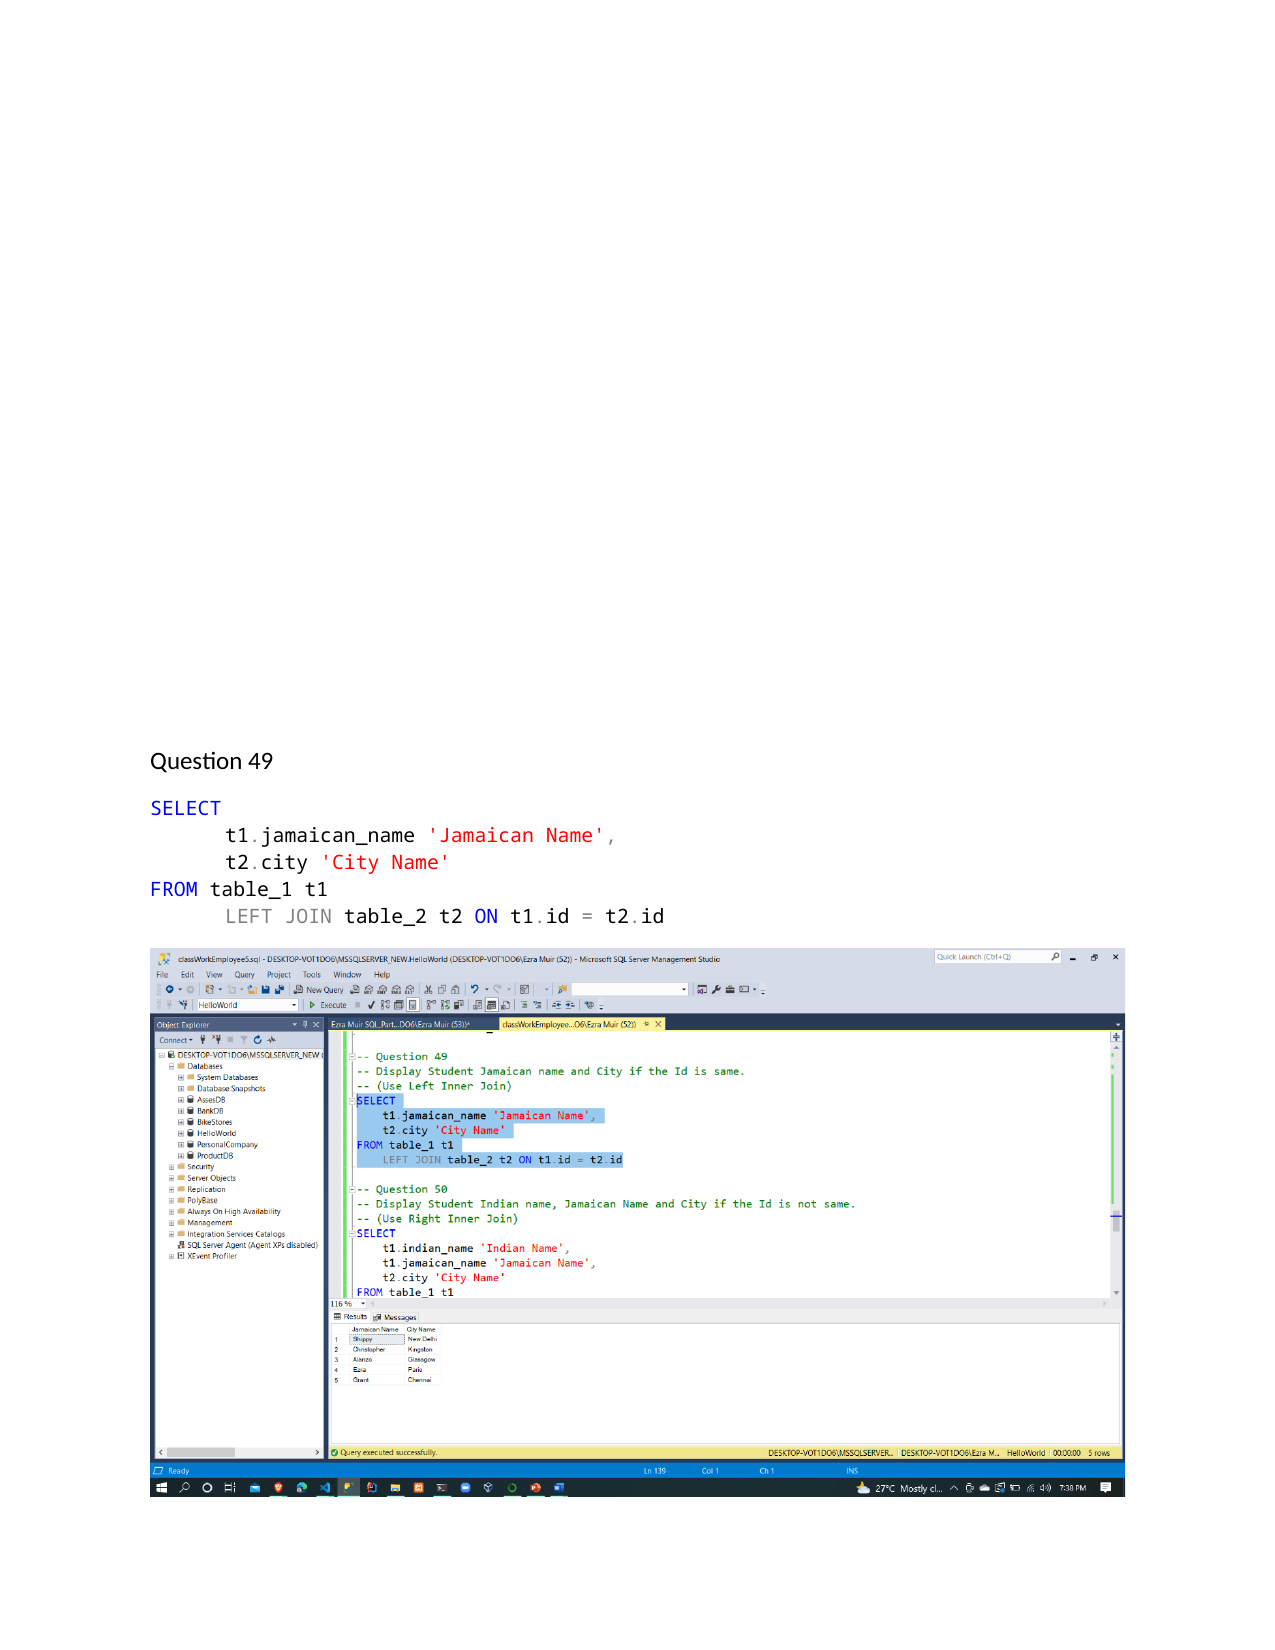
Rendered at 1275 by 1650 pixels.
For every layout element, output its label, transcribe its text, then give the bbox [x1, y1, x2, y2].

picture [150, 948, 1125, 1497]
text t2.city 'City Name' [150, 848, 1125, 876]
text FROM table_1 t1 [150, 876, 1125, 902]
text t1.jamaican_name 'Jamaican Name', [150, 822, 1125, 848]
text LEFT JOIN table_2 t2 ON t1.id = t2.id [150, 902, 1125, 929]
text Question 49 [150, 745, 1125, 776]
text SELECT [150, 794, 1125, 822]
